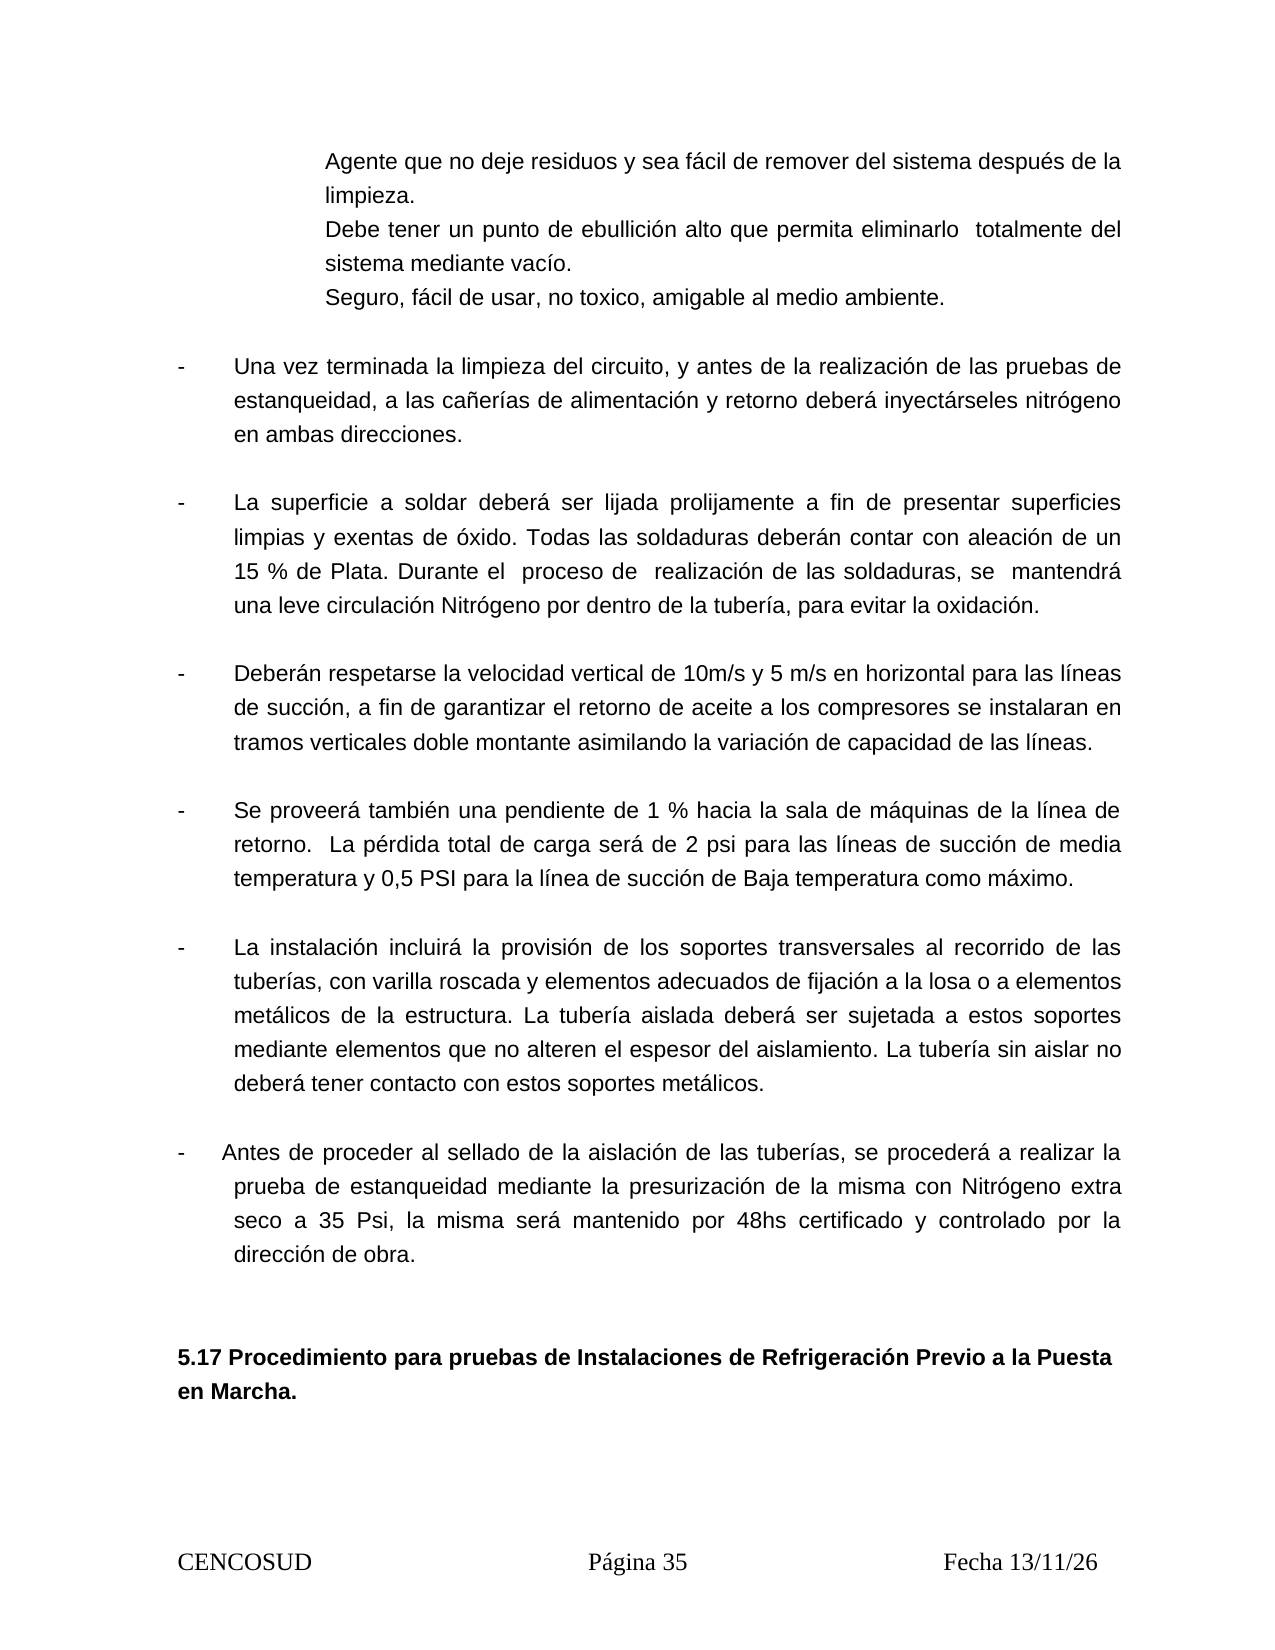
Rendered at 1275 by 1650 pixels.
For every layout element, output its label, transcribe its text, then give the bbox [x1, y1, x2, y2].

text Agente que no deje residuos y sea fácil de remover del sistema después de la limpieza. [325, 148, 1122, 208]
text - Antes de proceder al sellado de la aislación de las tuberías, se procederá a realizar la prueba de estanqueidad mediante la presurización de la misma con Nitrógeno extra seco a 35 Psi, la misma será mantenido por 48hs certificado y controlado por la dirección de obra. [177, 1138, 1122, 1267]
text - La superficie a soldar deberá ser lijada prolijamente a fin de presentar superficies limpias y exentas de óxido. Todas las soldaduras deberán contar con aleación de un 15 % de Plata. Durante el proceso de realización de las soldaduras, se mantendrá una leve circulación Nitrógeno por dentro de la tubería, para evitar la oxidación. [177, 489, 1122, 618]
text - Deberán respetarse la velocidad vertical de 10m/s y 5 m/s en horizontal para las líneas de succión, a fin de garantizar el retorno de aceite a los compresores se instalaran en tramos verticales doble montante asimilando la variación de capacidad de las líneas. [177, 660, 1122, 755]
text 5.17 Procedimiento para pruebas de Instalaciones de Refrigeración Previo a la Puesta [177, 1343, 1122, 1370]
text - Una vez terminada la limpieza del circuito, y antes de la realización de las pruebas de estanqueidad, a las cañerías de alimentación y retorno deberá inyectárseles nitrógeno en ambas direcciones. [177, 353, 1122, 447]
text en Marcha. [177, 1378, 1122, 1404]
text Seguro, fácil de usar, no toxico, amigable al medio ambiente. [325, 284, 1122, 311]
text - La instalación incluirá la provisión de los soportes transversales al recorrido de las tuberías, con varilla roscada y elementos adecuados de fijación a la losa o a elementos metálicos de la estructura. La tubería aislada deberá ser sujetada a estos soportes mediante elementos que no alteren el espesor del aislamiento. La tubería sin aislar no deberá tener contacto con estos soportes metálicos. [177, 933, 1122, 1096]
text - Se proveerá también una pendiente de 1 % hacia la sala de máquinas de la línea de retorno. La pérdida total de carga será de 2 psi para las líneas de succión de media temperatura y 0,5 PSI para la línea de succión de Baja temperatura como máximo. [177, 797, 1122, 891]
text Debe tener un punto de ebullición alto que permita eliminarlo totalmente del sistema mediante vacío. [325, 216, 1122, 276]
